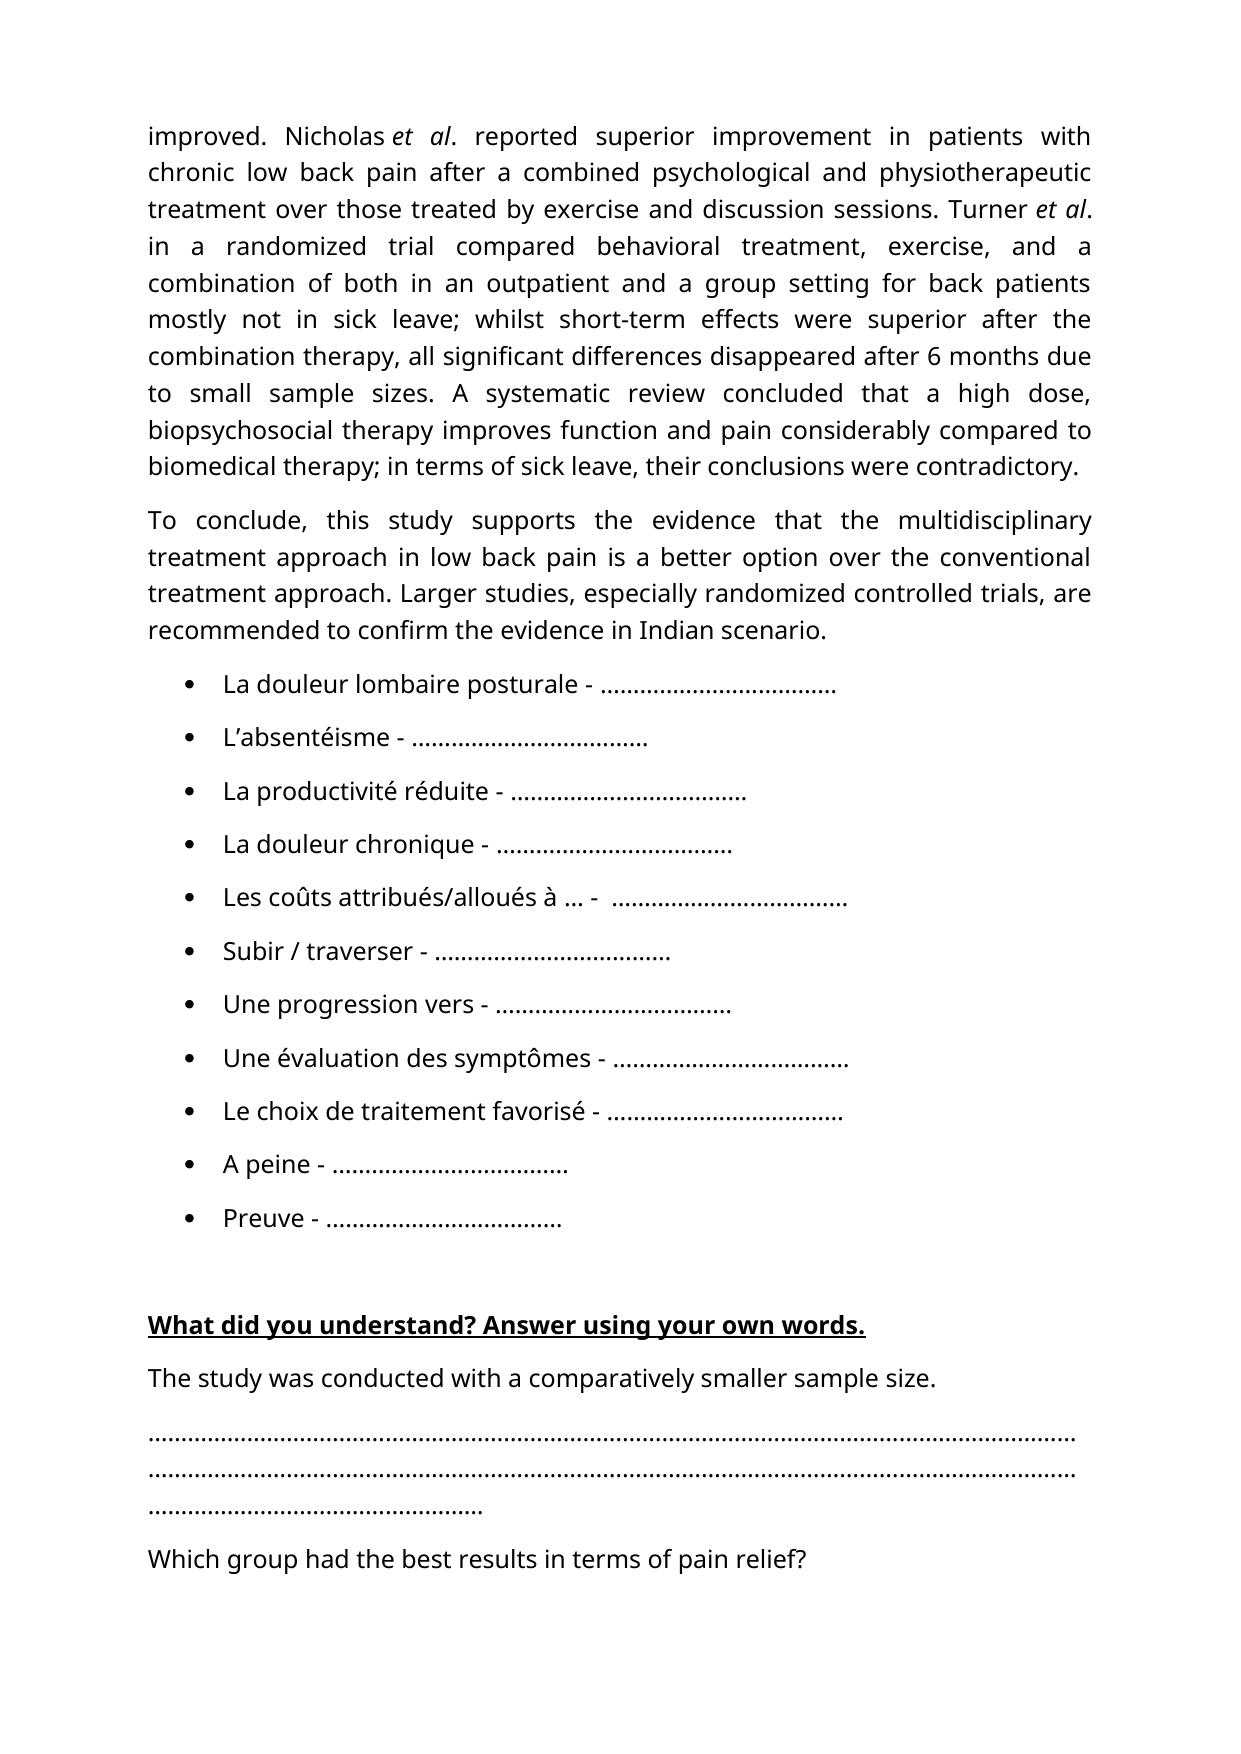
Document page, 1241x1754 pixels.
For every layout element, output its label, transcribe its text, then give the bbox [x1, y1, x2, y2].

list Les coûts attribués/alloués à … - ……………………………… [185, 880, 1093, 914]
list Une progression vers - ……………………………… [185, 987, 1093, 1021]
list La douleur chronique - ……………………………… [185, 827, 1093, 861]
list La productivité réduite - ……………………………… [185, 773, 1093, 807]
list La douleur lombaire posturale - ……………………………… [185, 666, 1093, 700]
list L’absentéisme - ……………………………… [185, 720, 1093, 754]
list Une évaluation des symptômes - ……………………………… [185, 1040, 1093, 1074]
list Preuve - ……………………………… [185, 1201, 1093, 1235]
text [148, 118, 1093, 483]
list Subir / traverser - ……………………………… [185, 933, 1093, 967]
text The study was conducted with a comparatively smaller sample size. [148, 1361, 1093, 1395]
text What did you understand? Answer using your own words. [148, 1307, 1093, 1342]
list Le choix de traitement favorisé - ……………………………… [185, 1094, 1093, 1128]
list A peine - ……………………………… [185, 1147, 1093, 1181]
text Which group had the best results in terms of pain relief? [148, 1541, 1093, 1575]
text To conclude, this study supports the evidence that the multidisciplinary treatment approach in low back pain is a better option over the conventional treatment approach. Larger studies, especially randomized controlled trials, are recommended to confirm the evidence in Indian scenario. [148, 502, 1093, 647]
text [148, 1414, 1093, 1522]
